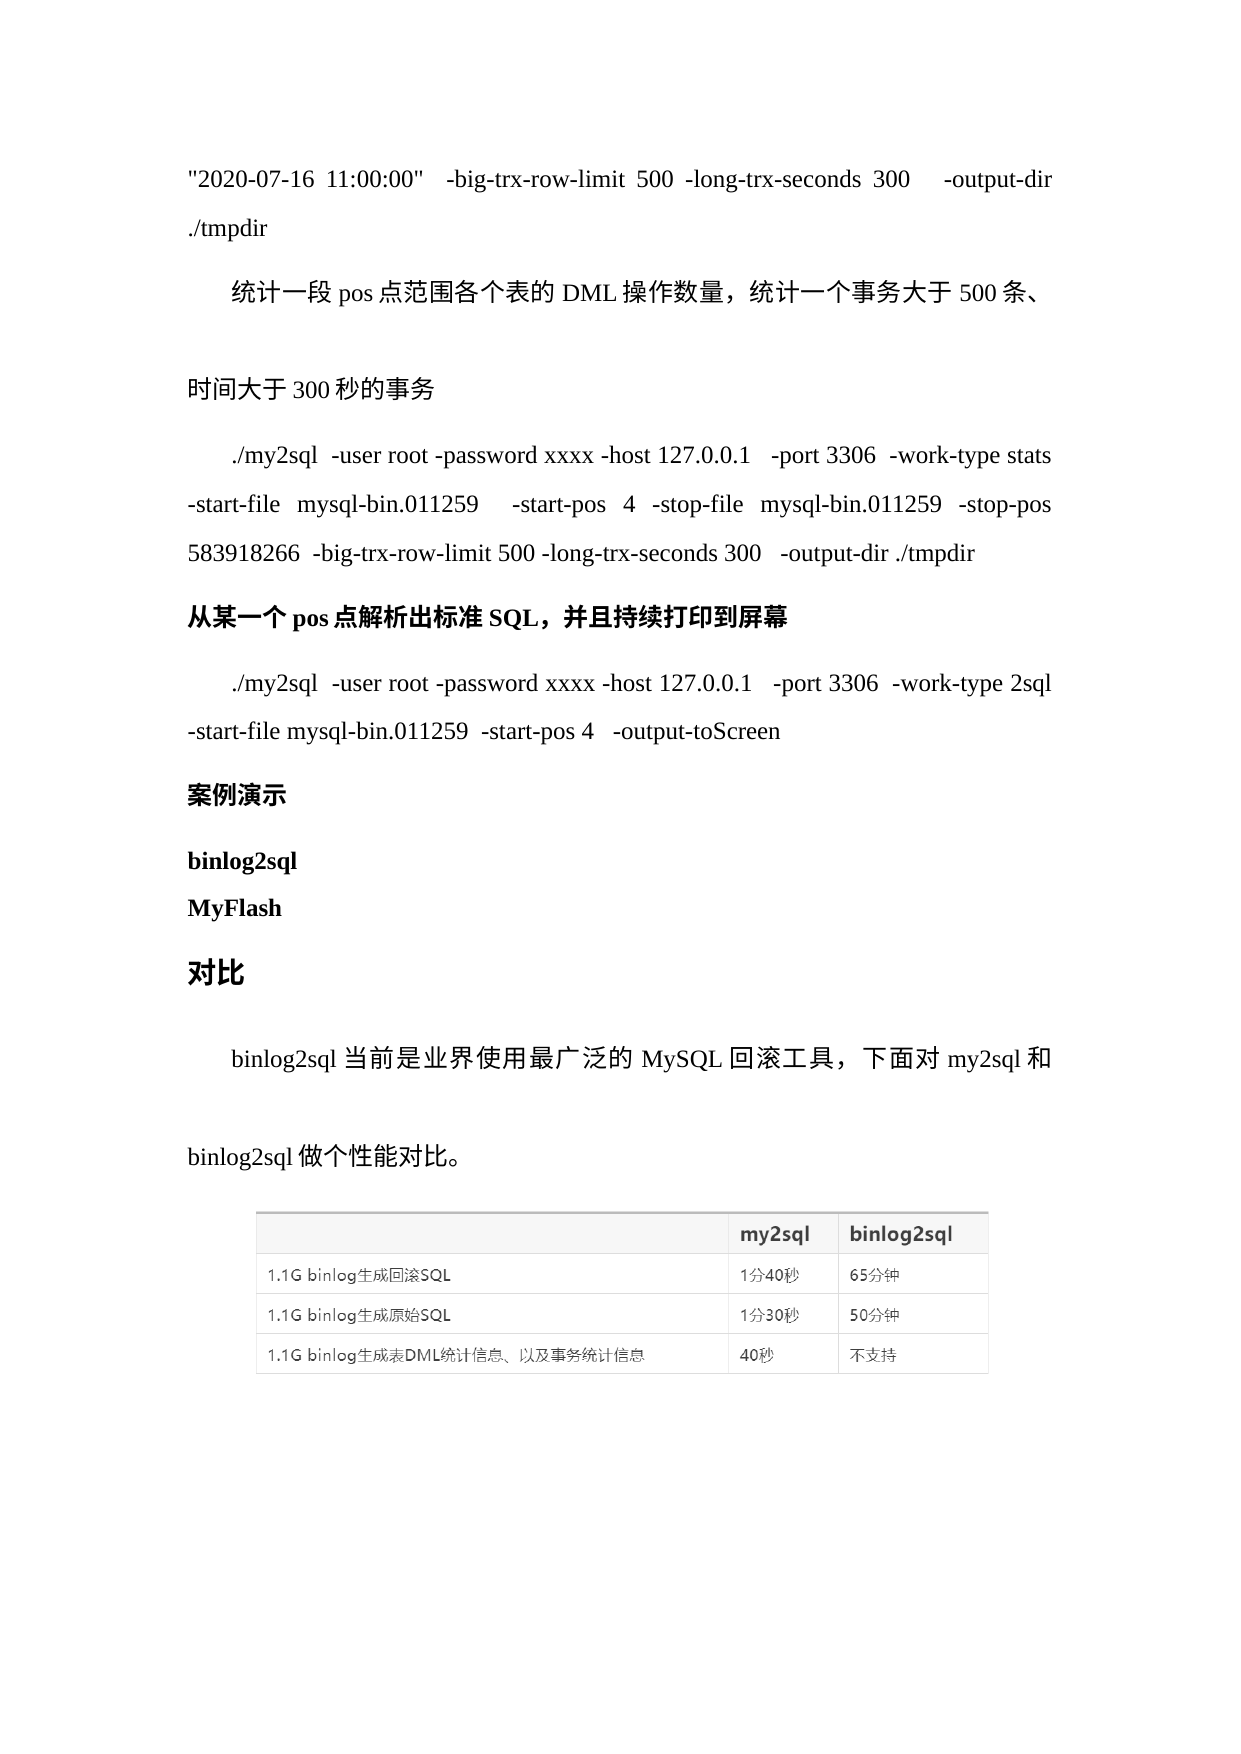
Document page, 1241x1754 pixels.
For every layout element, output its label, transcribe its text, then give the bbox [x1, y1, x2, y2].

text 统计一段pos点范围各个表的DML操作数量，统计一个事务大于500条、时间大于300秒的事务 [187, 258, 1053, 420]
picture [244, 1205, 996, 1377]
text binlog2sql当前是业界使用最广泛的MySQL回滚工具，下面对my2sql和binlog2sql做个性能对比。 [187, 1024, 1053, 1187]
subtitle binlog2sql [187, 844, 1053, 877]
subtitle 从某一个pos点解析出标准SQL，并且持续打印到屏幕 [187, 583, 1053, 648]
text ./my2sql -user root -password xxxx -host 127.0.0.1 -port 3306 -work-type 2sql -start-file mysql-bin.011259 -start-pos 4 -output-toScreen [187, 666, 1053, 747]
subtitle 案例演示 [187, 761, 1053, 826]
text ./my2sql -user root -password xxxx -host 127.0.0.1 -port 3306 -work-type stats -start-file mysql-bin.011259 -start-pos 4 -stop-file mysql-bin.011259 -stop-pos 583918266 -big-trx-row-limit 500 -long-trx-seconds 300 -output-dir ./tmpdir [187, 438, 1053, 568]
subtitle 对比 [187, 938, 1053, 1003]
subtitle MyFlash [187, 891, 1053, 924]
